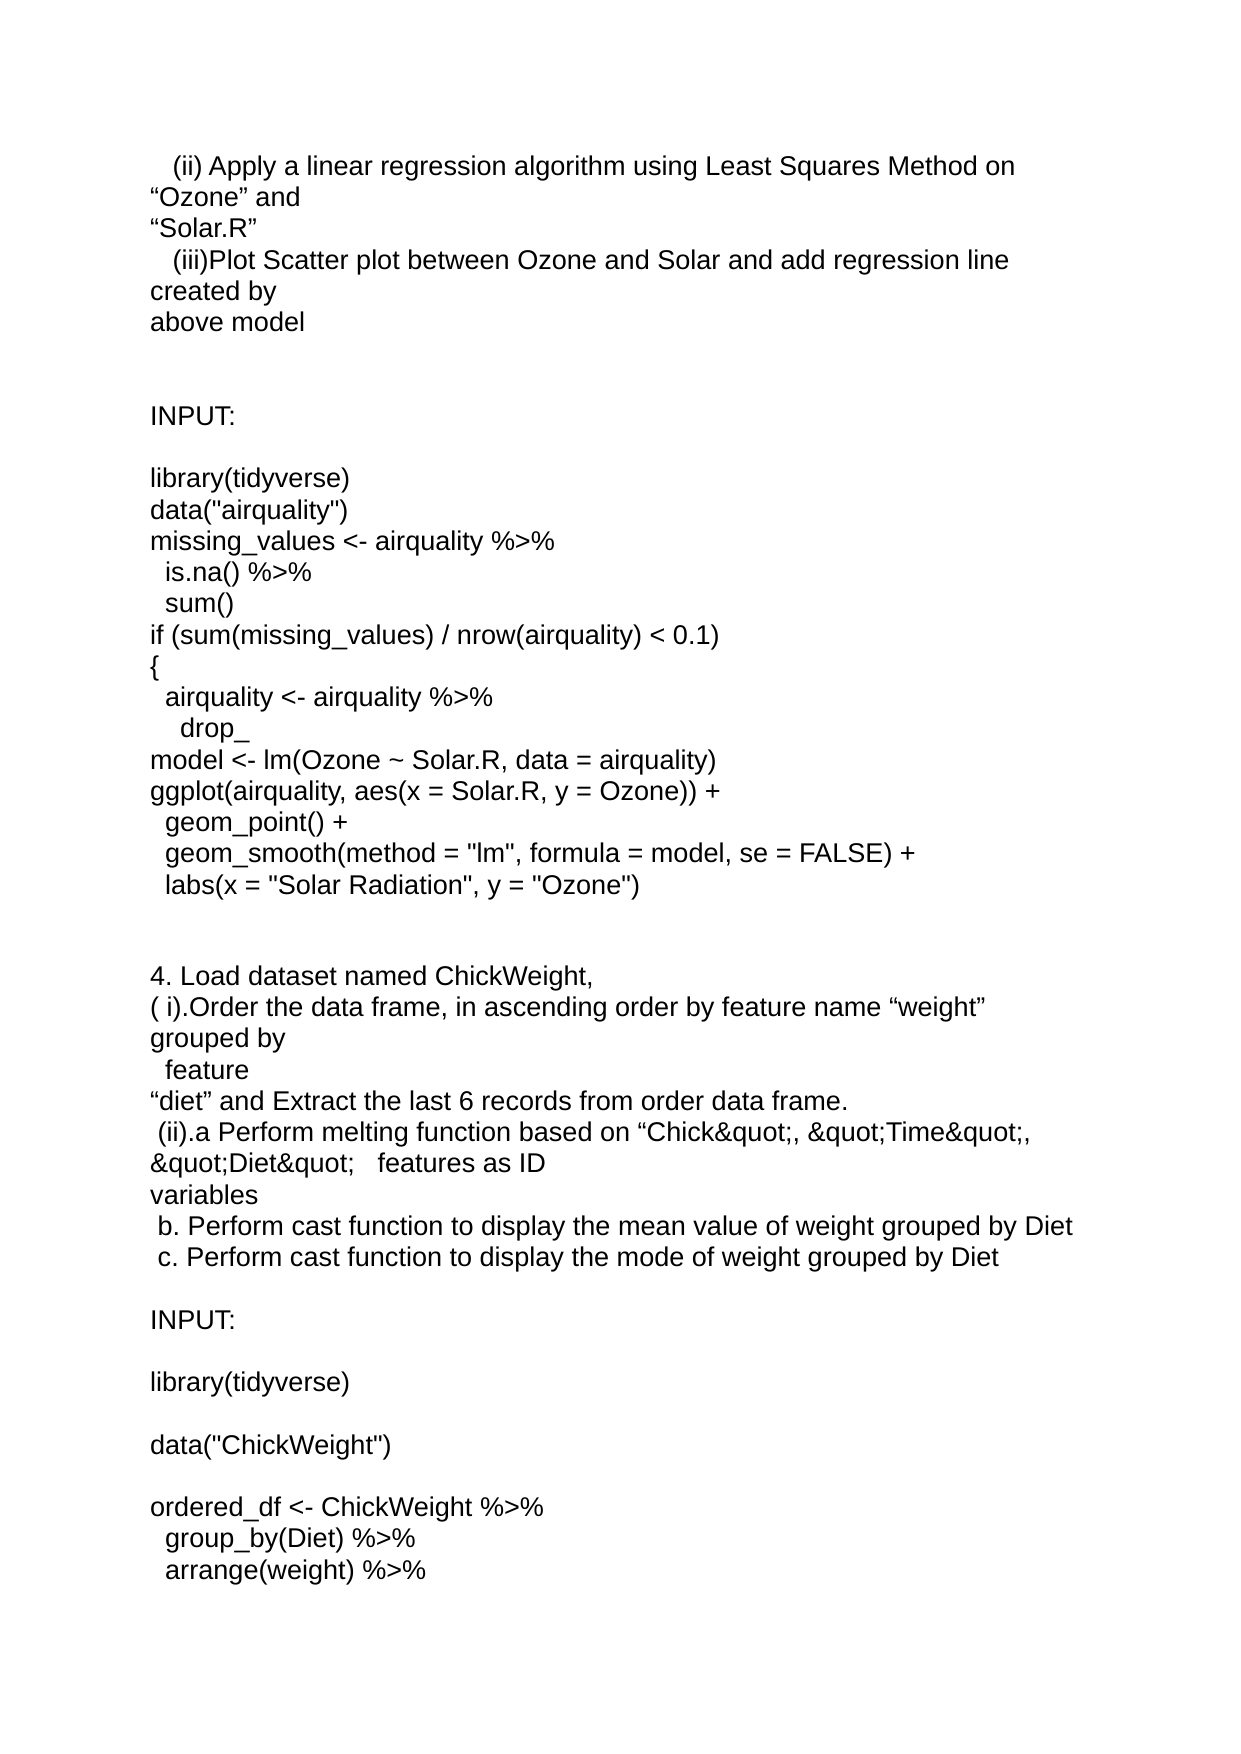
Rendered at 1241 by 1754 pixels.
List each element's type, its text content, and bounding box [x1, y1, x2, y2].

text INPUT: [150, 400, 1090, 431]
text (ii) Apply a linear regression algorithm using Least Squares Method on “Ozone” and [150, 150, 1090, 212]
text feature [150, 1054, 1090, 1085]
text “Solar.R” [150, 212, 1090, 244]
text above model [150, 306, 1090, 337]
text c. Perform cast function to display the mode of weight grouped by Diet [150, 1241, 1090, 1272]
text ( i).Order the data frame, in ascending order by feature name “weight” grouped by [150, 991, 1090, 1054]
text (iii)Plot Scatter plot between Ozone and Solar and add regression line created by [150, 244, 1090, 306]
text b. Perform cast function to display the mean value of weight grouped by Diet [150, 1210, 1090, 1241]
text library(tidyverse) data("airquality") missing_values <- airquality %>% is.na() %>% sum() if (sum(missing_values) / nrow(airquality) < 0.1) { airquality <- airquality %>% drop_ model <- lm(Ozone ~ Solar.R, data = airquality) ggplot(airquality, aes(x = Solar.R, y = Ozone)) + geom_point() + geom_smooth(method = "lm", formula = model, se = FALSE) + labs(x = "Solar Radiation", y = "Ozone") [150, 462, 1090, 929]
text “diet” and Extract the last 6 records from order data frame. [150, 1085, 1090, 1116]
text variables [150, 1179, 1090, 1210]
text (ii).a Perform melting function based on “Chick&quot;, &quot;Time&quot;, &quot;Diet&quot; features as ID [150, 1116, 1090, 1179]
text INPUT: [150, 1304, 1090, 1335]
text 4. Load dataset named ChickWeight, [150, 960, 1090, 991]
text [150, 1366, 1090, 1585]
